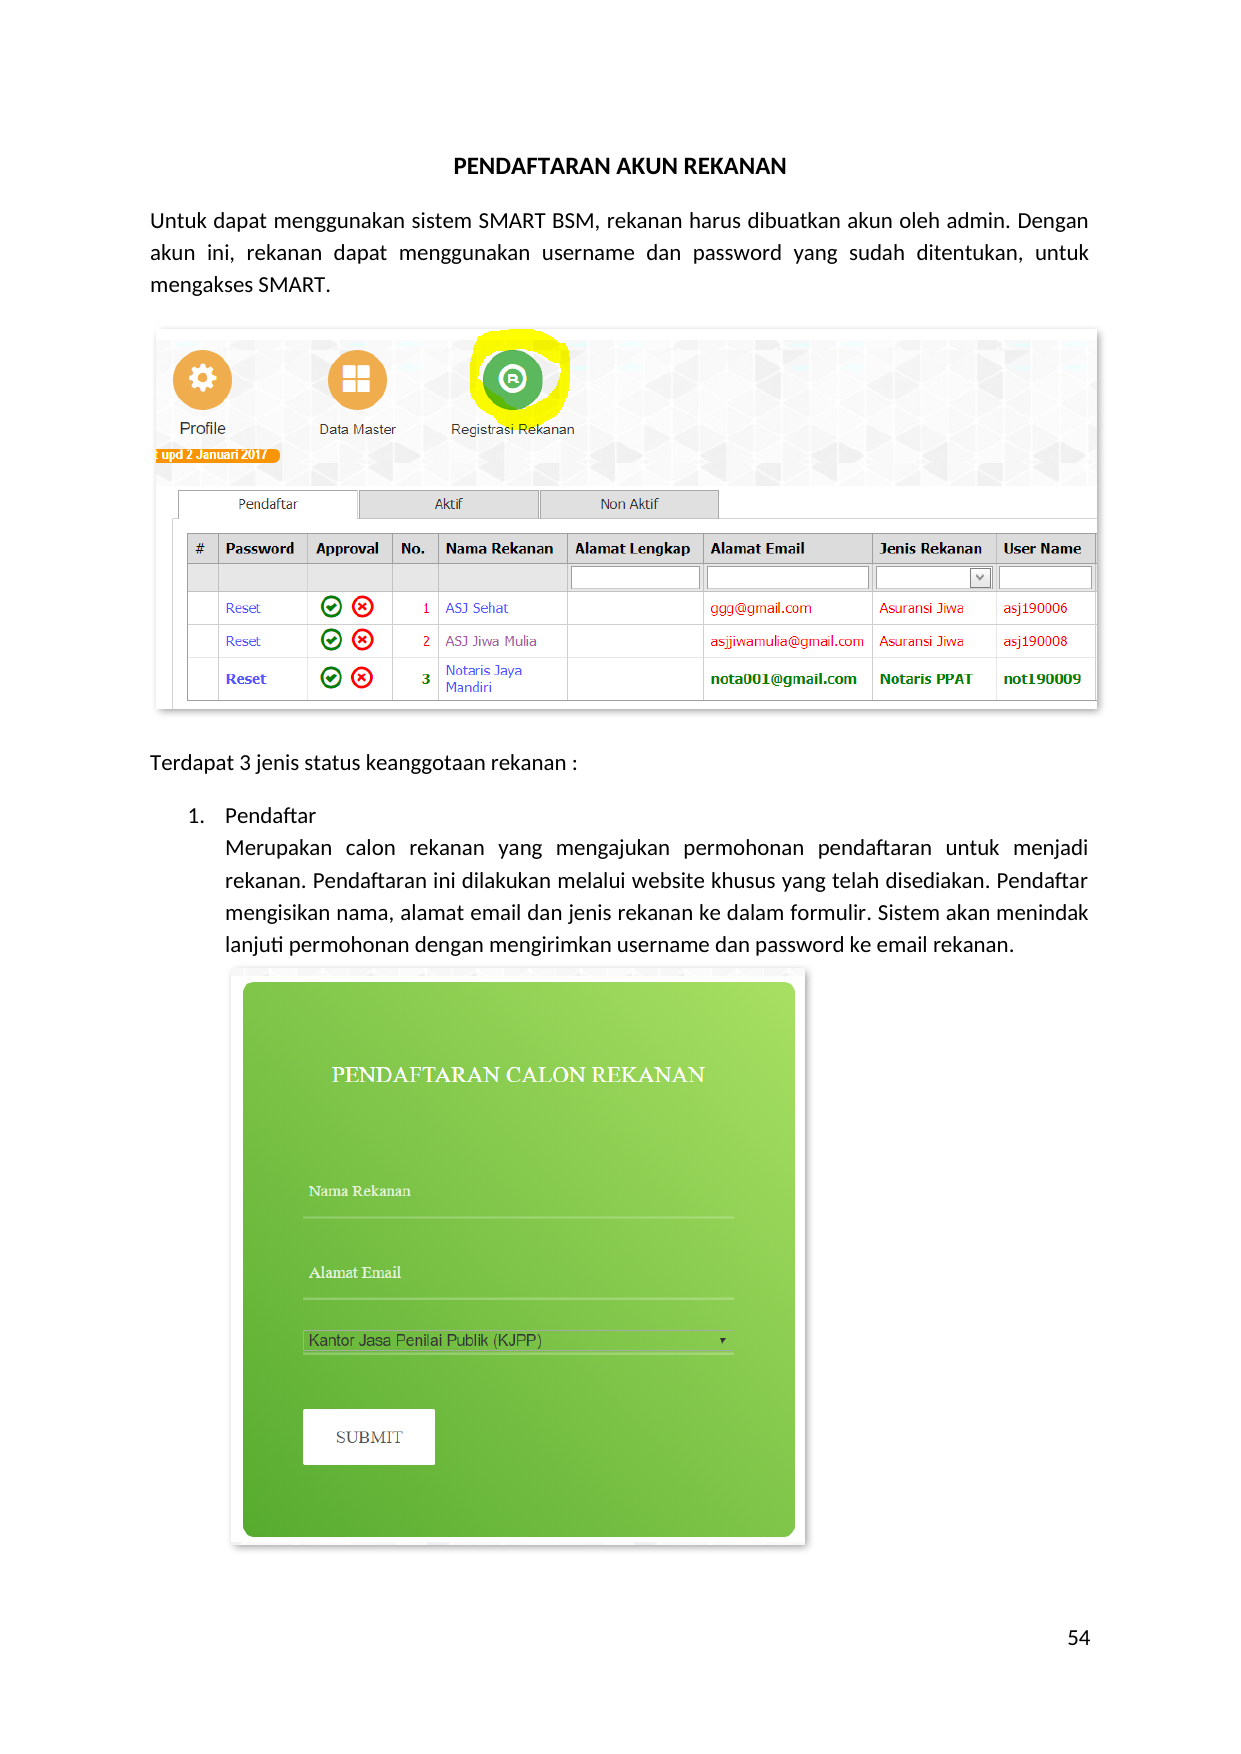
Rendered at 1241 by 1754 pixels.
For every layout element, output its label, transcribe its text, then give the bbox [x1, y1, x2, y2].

list Merupakan calon rekanan yang mengajukan permohonan pendaftaran untuk menjadi rekanan. Pendaftaran ini dilakukan melalui website khusus yang telah disediakan. Pendaftar mengisikan nama, alamat email dan jenis rekanan ke dalam formulir. Sistem akan menindak lanjuti permohonan dengan mengirimkan username dan password ke email rekanan. [225, 833, 1090, 958]
list Pendaftar [187, 801, 1090, 829]
text Untuk dapat menggunakan sistem SMART BSM, rekanan harus dibuatkan akun oleh admin. Dengan akun ini, rekanan dapat menggunakan username dan password yang sudah ditentukan, untuk mengakses SMART. [150, 206, 1090, 298]
picture [231, 968, 805, 1545]
picture [156, 329, 1097, 709]
text Terdapat 3 jenis status keanggotaan rekanan : [150, 748, 1090, 776]
text PENDAFTARAN AKUN REKANAN [150, 150, 1090, 181]
